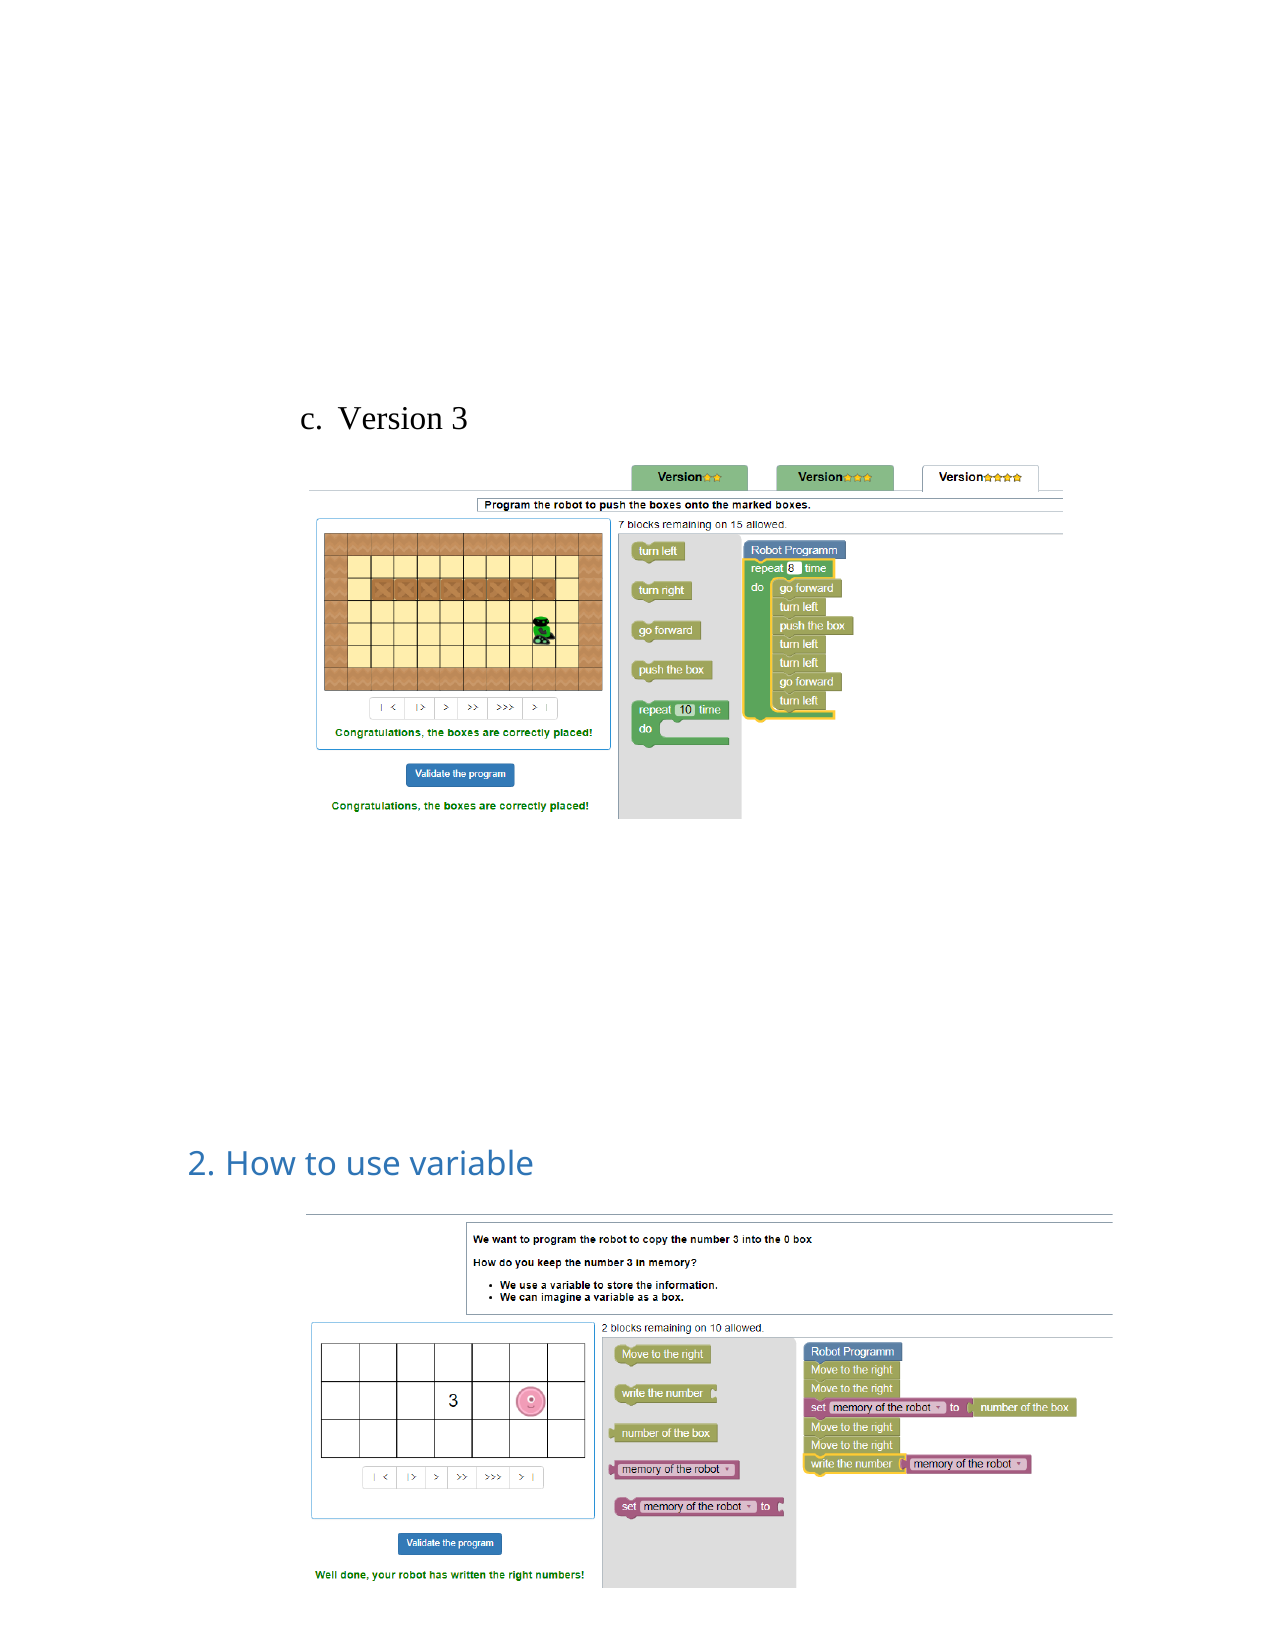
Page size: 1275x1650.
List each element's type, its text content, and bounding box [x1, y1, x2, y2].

subtitle How to use variable [187, 1139, 1125, 1185]
picture [309, 462, 1063, 819]
picture [306, 1214, 1113, 1588]
list Version 3 [300, 398, 1125, 436]
